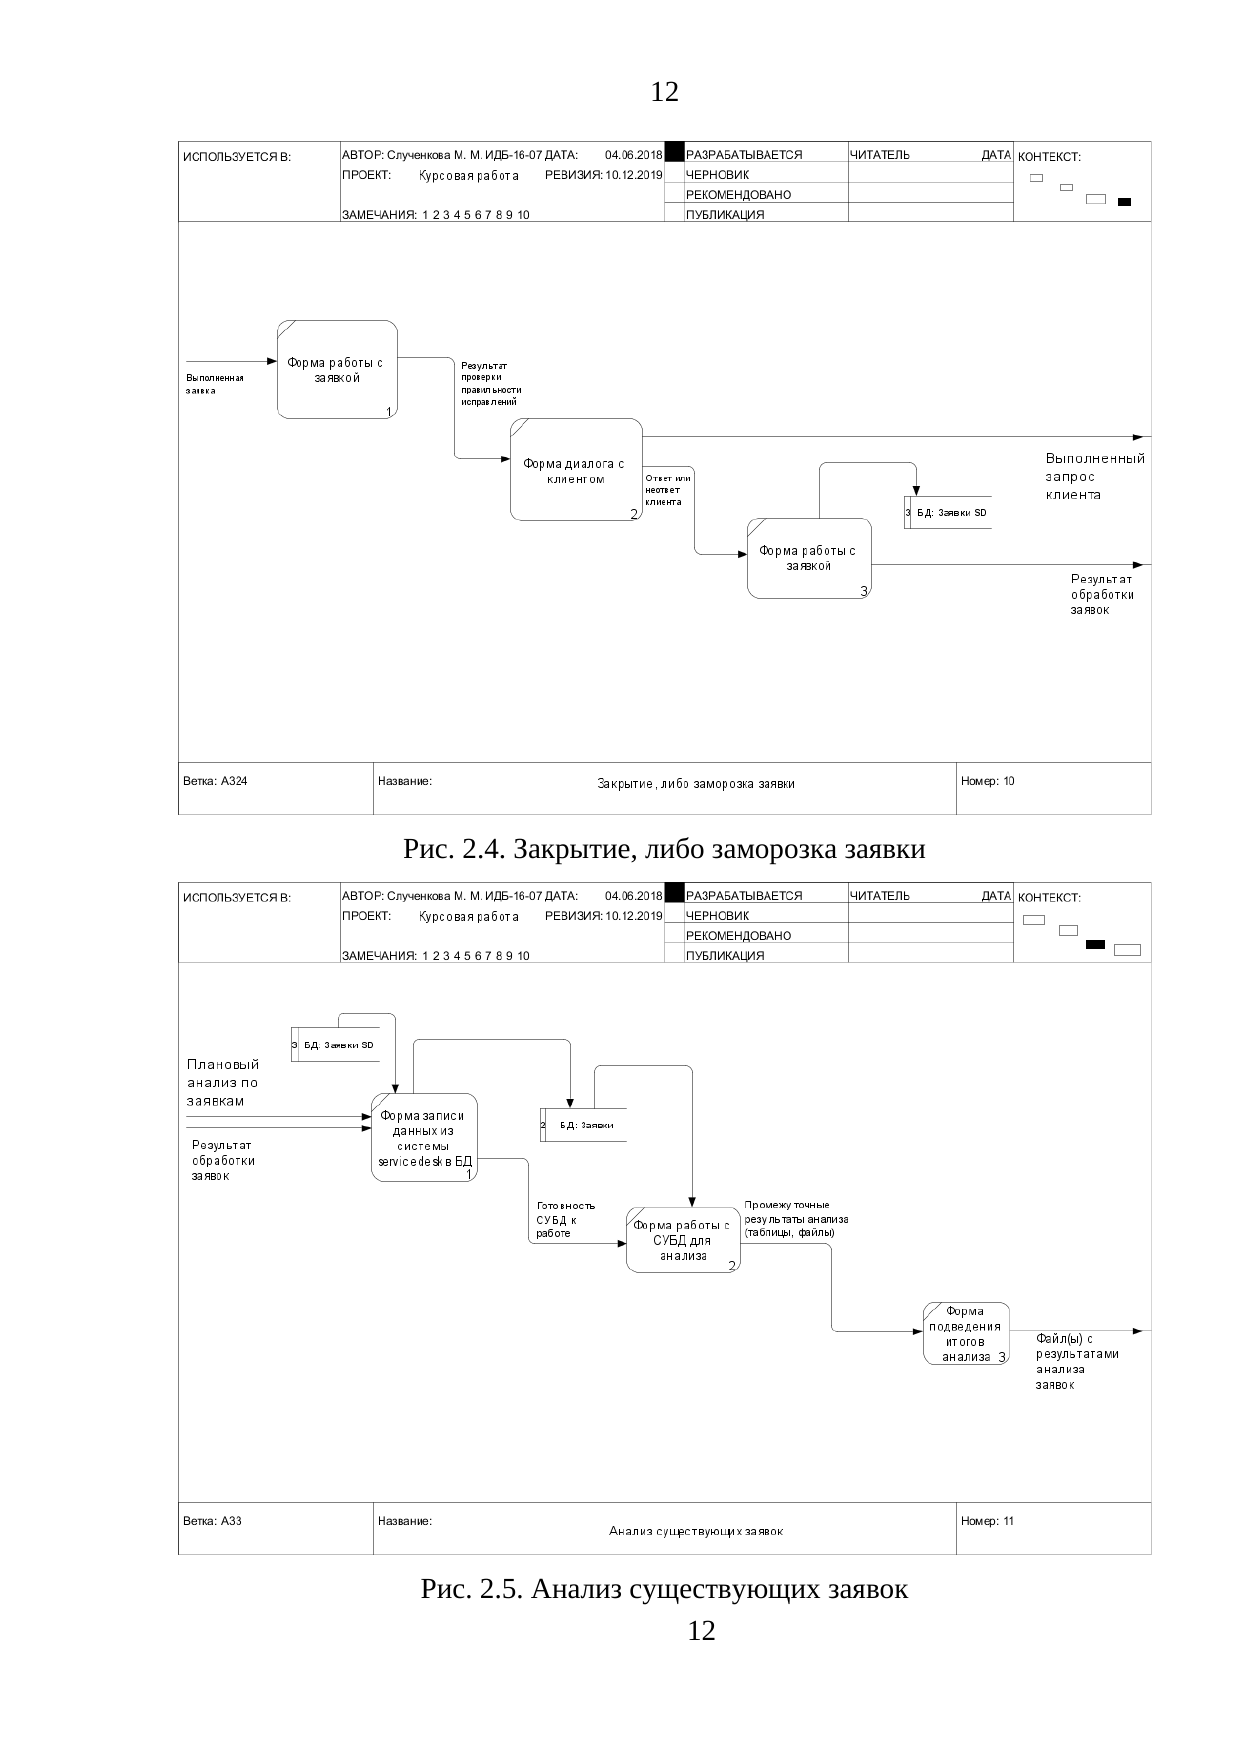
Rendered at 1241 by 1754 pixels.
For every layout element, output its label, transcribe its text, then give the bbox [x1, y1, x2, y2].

text Рис. 2.4. Закрытие, либо заморозка заявки [177, 831, 1152, 864]
picture [177, 881, 1152, 1555]
text Рис. 2.5. Анализ существующих заявок [177, 1572, 1152, 1605]
picture [177, 140, 1152, 815]
